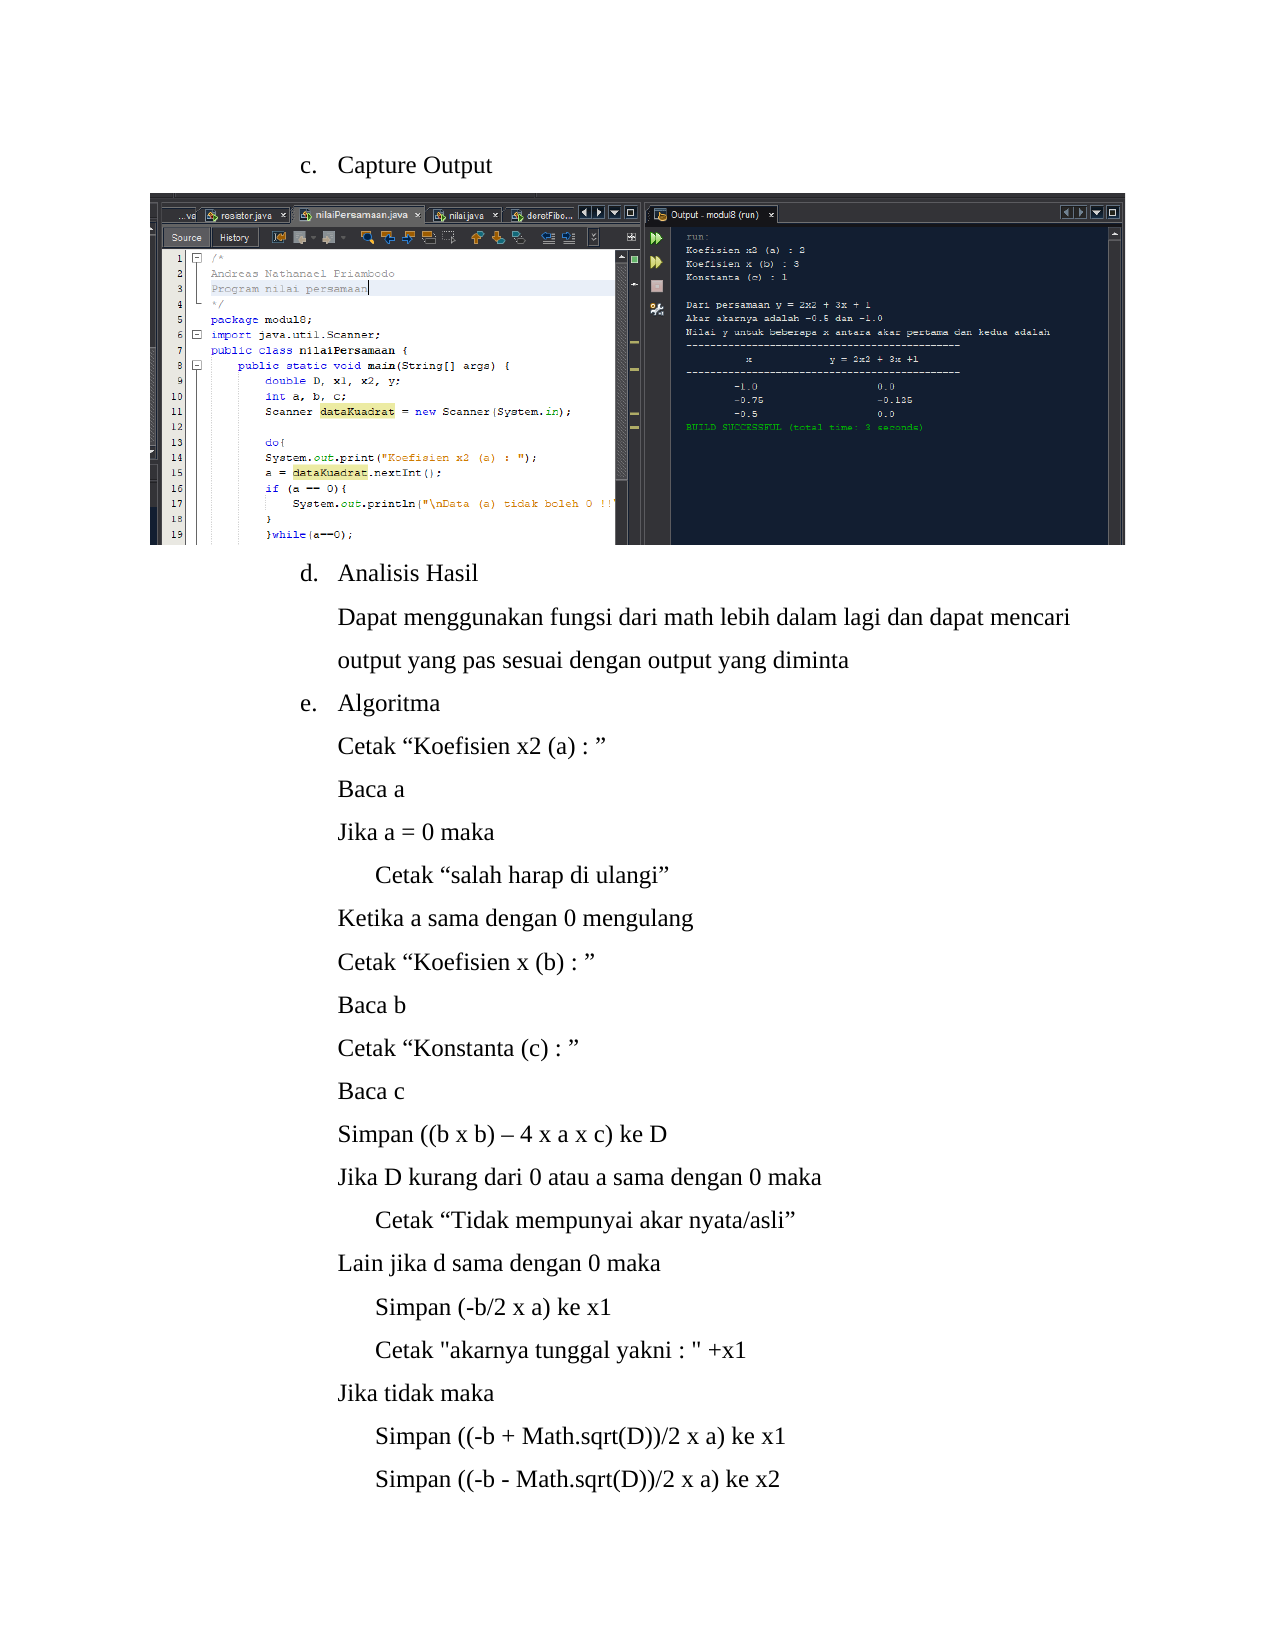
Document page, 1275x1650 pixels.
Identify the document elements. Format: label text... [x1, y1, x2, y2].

text Baca b [337, 990, 1125, 1018]
text Jika tidak maka [337, 1378, 1125, 1407]
list Dapat menggunakan fungsi dari math lebih dalam lagi dan dapat mencari output yang pas sesuai dengan output yang diminta [337, 602, 1125, 673]
list Capture Output [300, 150, 1125, 179]
list Analisis Hasil [300, 558, 1125, 587]
text Cetak “salah harap di ulangi” [337, 860, 1125, 889]
text Simpan ((b x b) – 4 x a x c) ke D [337, 1119, 1125, 1148]
text Simpan (-b/2 x a) ke x1 [337, 1292, 1125, 1320]
text Lain jika d sama dengan 0 maka [337, 1248, 1125, 1277]
text Cetak "akarnya tunggal yakni : " +x1 [337, 1335, 1125, 1363]
text Jika a = 0 maka [337, 817, 1125, 846]
text Cetak “Koefisien x (b) : ” [337, 947, 1125, 975]
list Algoritma [300, 688, 1125, 717]
text Baca c [337, 1076, 1125, 1105]
text Cetak “Koefisien x2 (a) : ” [337, 731, 1125, 760]
text Simpan ((-b + Math.sqrt(D))/2 x a) ke x1 [337, 1421, 1125, 1450]
text Baca a [337, 774, 1125, 803]
text Simpan ((-b - Math.sqrt(D))/2 x a) ke x2 [337, 1464, 1125, 1493]
text Cetak “Konstanta (c) : ” [337, 1033, 1125, 1062]
text Ketika a sama dengan 0 mengulang [337, 903, 1125, 932]
text Jika D kurang dari 0 atau a sama dengan 0 maka [337, 1162, 1125, 1191]
picture [150, 193, 1125, 545]
text Cetak “Tidak mempunyai akar nyata/asli” [337, 1205, 1125, 1234]
